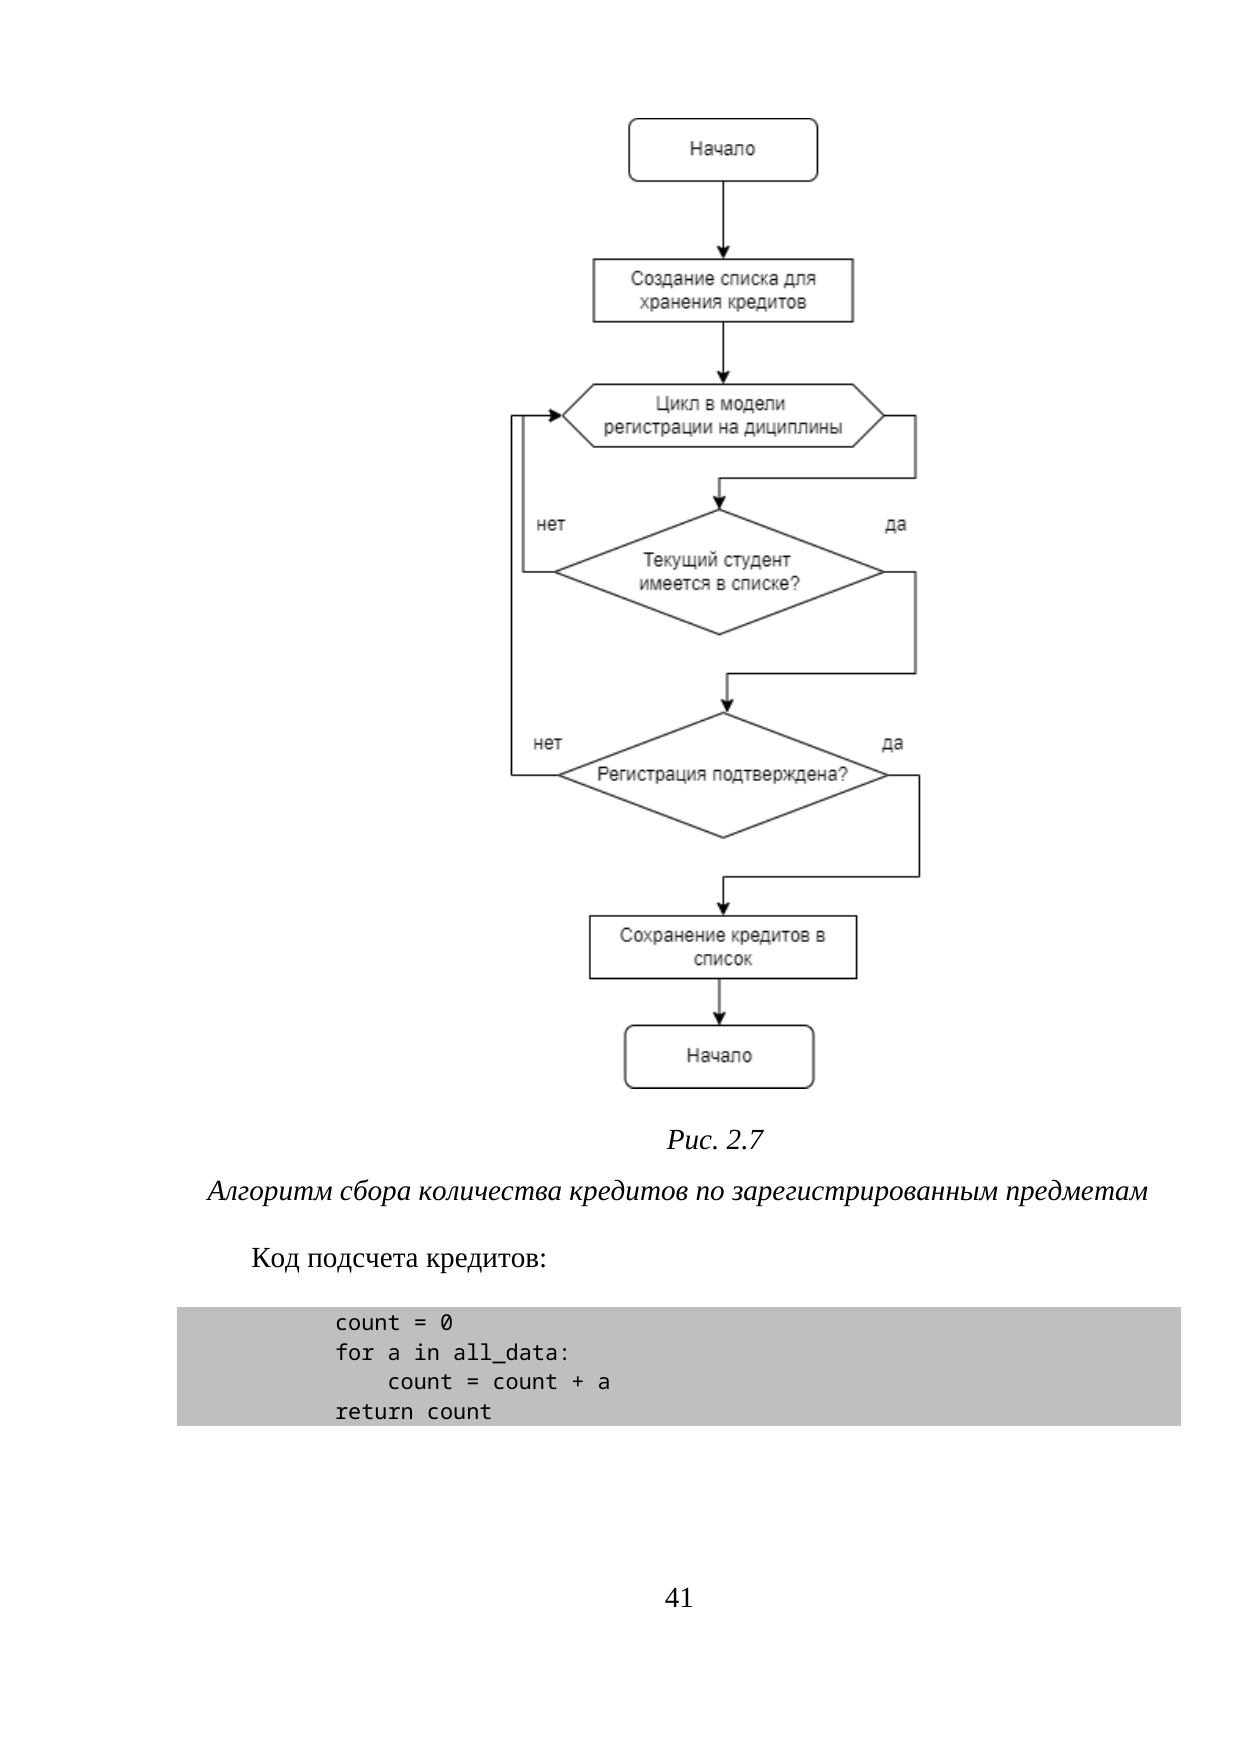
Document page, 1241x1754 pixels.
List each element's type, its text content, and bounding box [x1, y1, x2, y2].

text return count [177, 1396, 1181, 1426]
text Код подсчета кредитов: [177, 1240, 1181, 1273]
picture [500, 118, 933, 1089]
text count = count + a [177, 1366, 1181, 1396]
text for a in all_data: [177, 1336, 1181, 1366]
text Рис. 2.7 Алгоритм сбора количества кредитов по зарегистрированным предметам [177, 1122, 1181, 1206]
text count = 0 [177, 1307, 1181, 1336]
